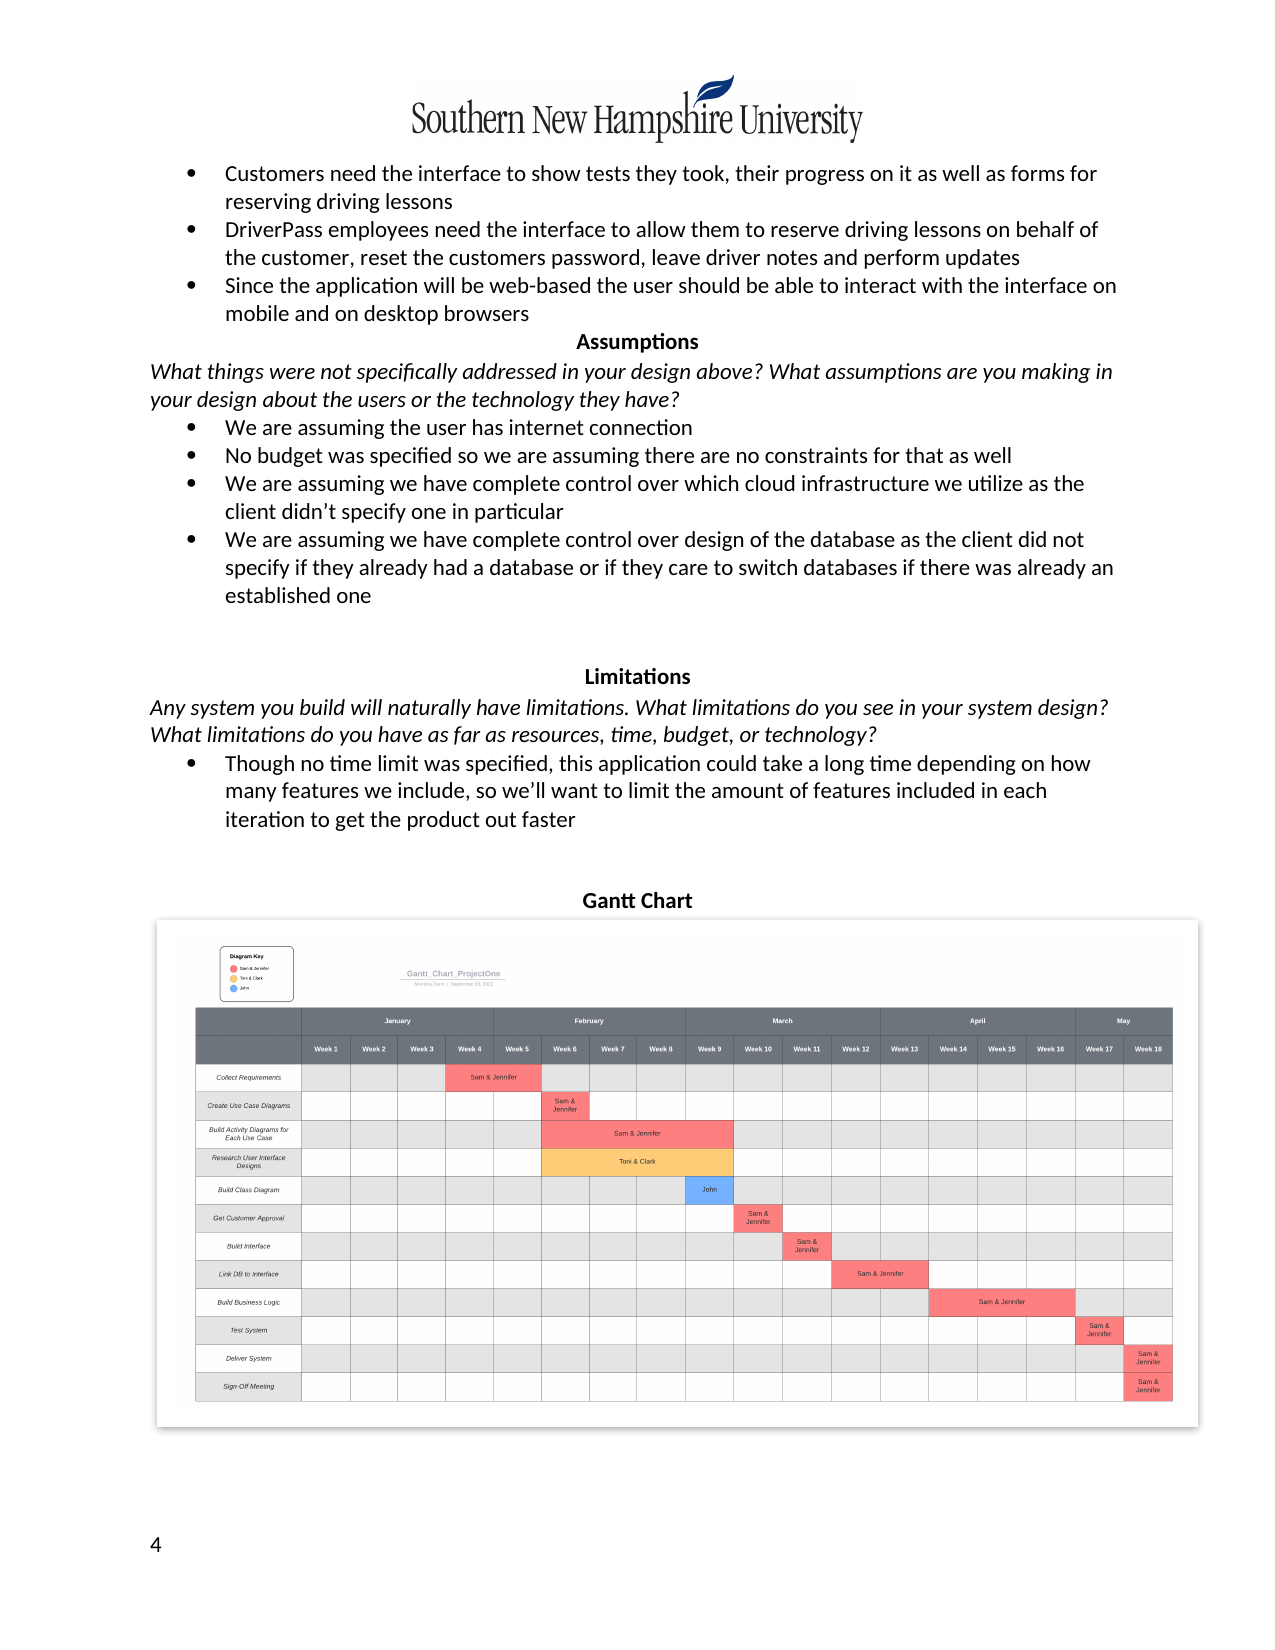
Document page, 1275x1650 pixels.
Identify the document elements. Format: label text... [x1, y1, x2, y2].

picture [412, 75, 863, 143]
picture [172, 935, 1184, 1412]
list Though no time limit was specified, this application could take a long time depending on how many features we include, so we’ll want to limit the amount of features included in each iteration to get the product out faster [187, 749, 1125, 833]
list We are assuming we have complete control over which cloud infrastructure we utilize as the client didn’t specify one in particular [187, 469, 1125, 525]
subtitle Limitations [150, 662, 1125, 690]
list We are assuming we have complete control over design of the database as the client did not specify if they already had a database or if they care to switch databases if there was already an established one [187, 525, 1125, 609]
subtitle Assumptions [150, 327, 1125, 355]
text What things were not specifically addressed in your design above? What assumptions are you making in your design about the users or the technology they have? [150, 357, 1125, 413]
list Since the application will be web-based the user should be able to interact with the interface on mobile and on desktop browsers [187, 271, 1125, 327]
list Customers need the interface to show tests they took, their progress on it as well as forms for reserving driving lessons [187, 159, 1125, 215]
text Any system you build will naturally have limitations. What limitations do you see in your system design? What limitations do you have as far as resources, time, budget, or technology? [150, 693, 1125, 749]
list DriverPass employees need the interface to allow them to reserve driving lessons on behalf of the customer, reset the customers password, leave driver notes and perform updates [187, 215, 1125, 271]
list No budget was specified so we are assuming there are no constraints for that as well [187, 441, 1125, 469]
list We are assuming the user has internet connection [187, 413, 1125, 441]
